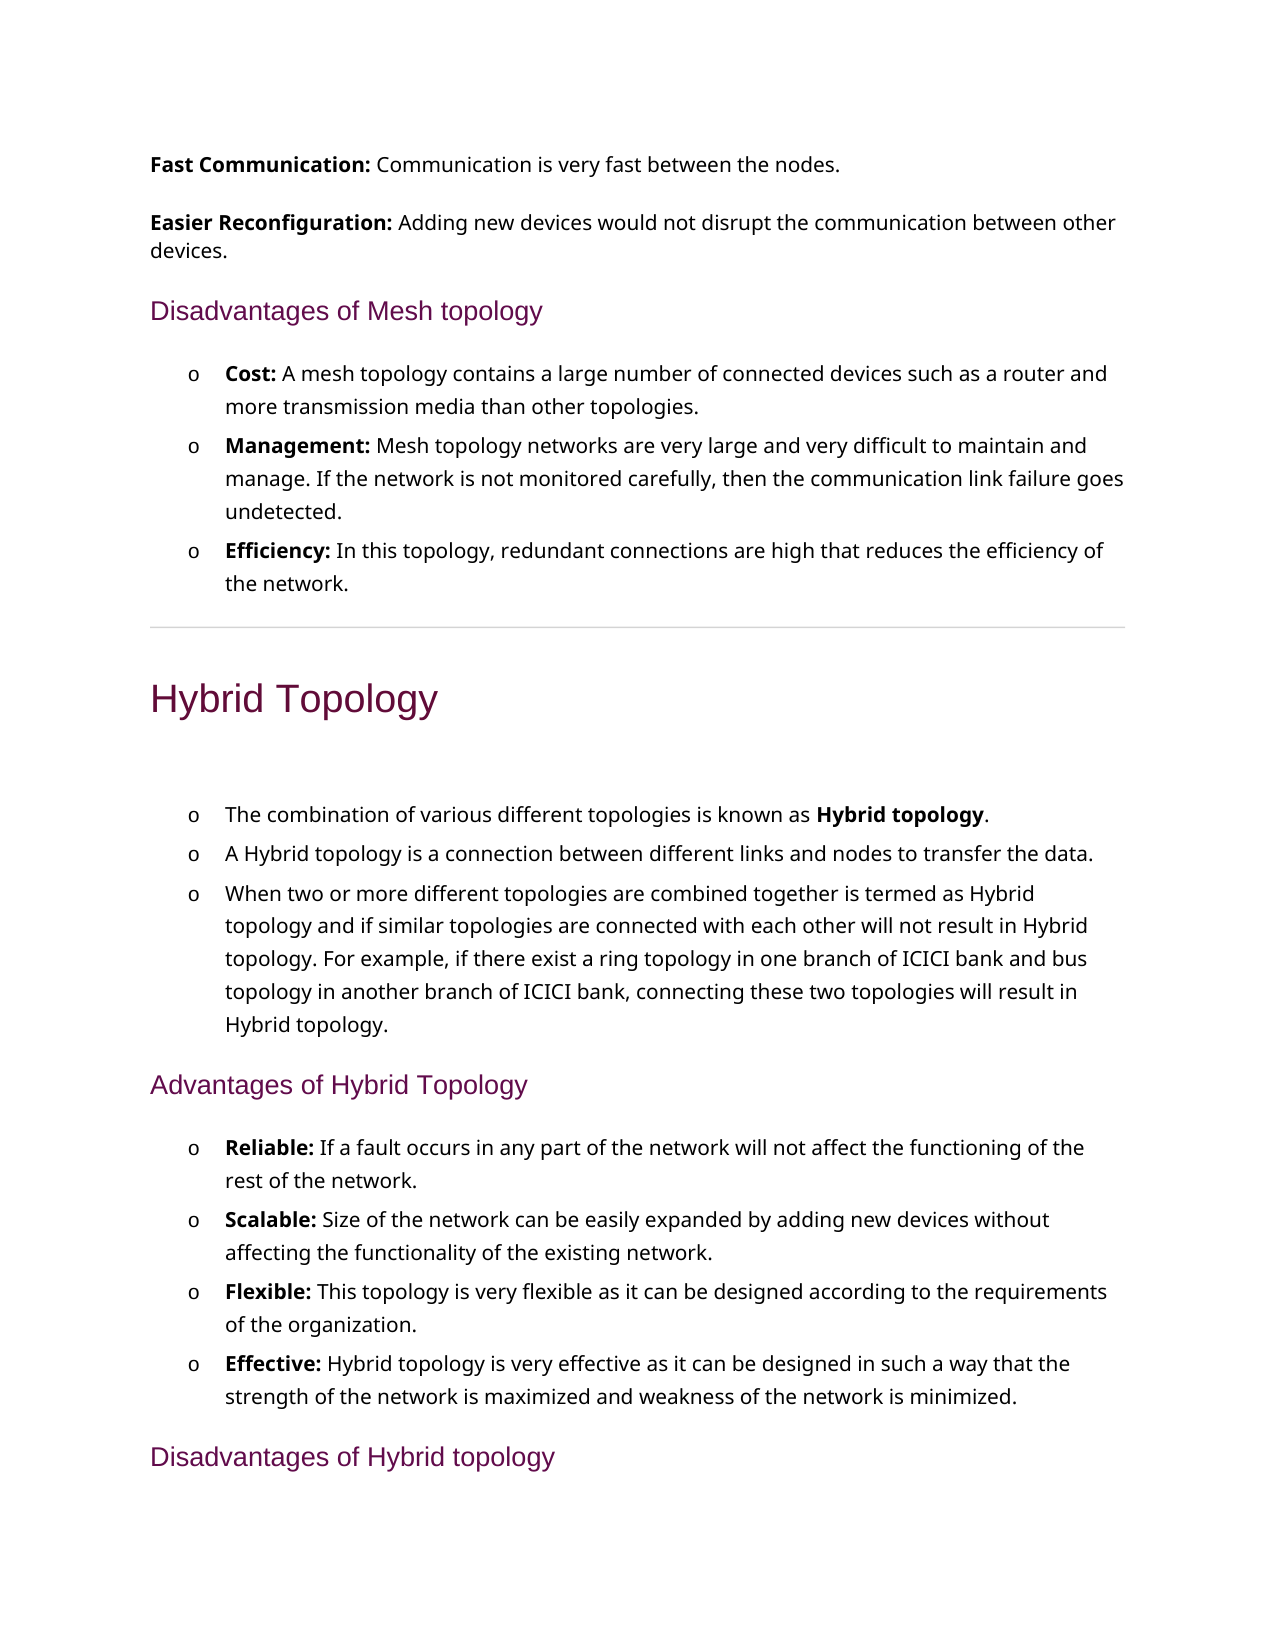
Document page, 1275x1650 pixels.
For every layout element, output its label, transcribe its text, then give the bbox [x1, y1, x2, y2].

subtitle Hybrid Topology [150, 676, 1125, 721]
list A Hybrid topology is a connection between different links and nodes to transfer the data. [187, 835, 1125, 868]
subtitle Disadvantages of Mesh topology [150, 294, 1125, 326]
list Effective: Hybrid topology is very effective as it can be designed in such a way that the strength of the network is maximized and weakness of the network is minimized. [187, 1345, 1125, 1411]
list Flexible: This topology is very flexible as it can be designed according to the requirements of the organization. [187, 1273, 1125, 1339]
text Fast Communication: Communication is very fast between the nodes. [150, 150, 1125, 178]
text Easier Reconfiguration: Adding new devices would not disrupt the communication between other devices. [150, 208, 1125, 264]
subtitle Advantages of Hybrid Topology [150, 1068, 1125, 1100]
list Scalable: Size of the network can be easily expanded by adding new devices without affecting the functionality of the existing network. [187, 1201, 1125, 1267]
list Cost: A mesh topology contains a large number of connected devices such as a router and more transmission media than other topologies. [187, 355, 1125, 421]
list Management: Mesh topology networks are very large and very difficult to maintain and manage. If the network is not monitored carefully, then the communication link failure goes undetected. [187, 427, 1125, 526]
list Efficiency: In this topology, redundant connections are high that reduces the efficiency of the network. [187, 532, 1125, 597]
list The combination of various different topologies is known as Hybrid topology. [187, 796, 1125, 829]
list Reliable: If a fault occurs in any part of the network will not affect the functioning of the rest of the network. [187, 1129, 1125, 1195]
subtitle Disadvantages of Hybrid topology [150, 1440, 1125, 1472]
list When two or more different topologies are combined together is termed as Hybrid topology and if similar topologies are connected with each other will not result in Hybrid topology. For example, if there exist a ring topology in one branch of ICICI bank and bus topology in another branch of ICICI bank, connecting these two topologies will result in Hybrid topology. [187, 874, 1125, 1038]
